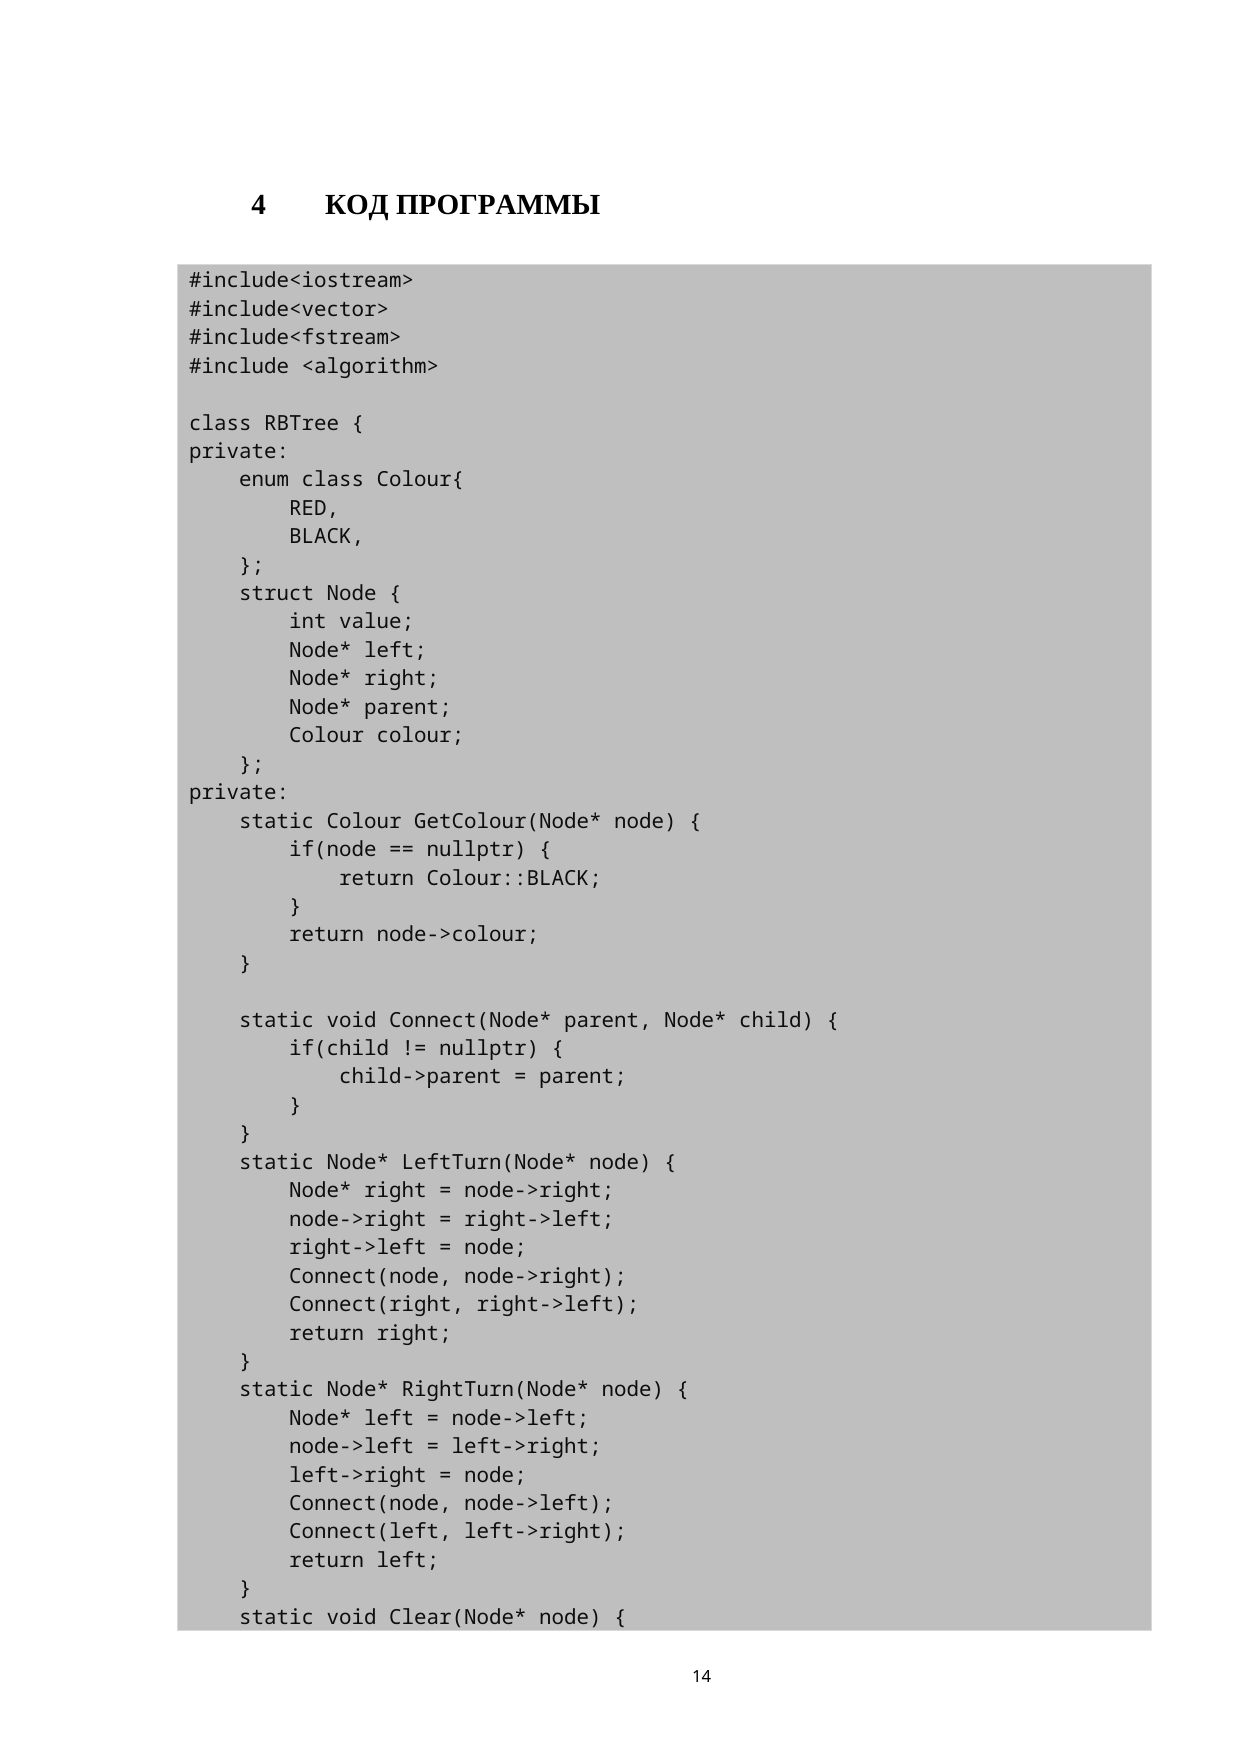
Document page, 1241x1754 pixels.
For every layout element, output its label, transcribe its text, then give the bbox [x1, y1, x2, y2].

subtitle Код программы [251, 187, 1152, 221]
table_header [178, 265, 1151, 1630]
